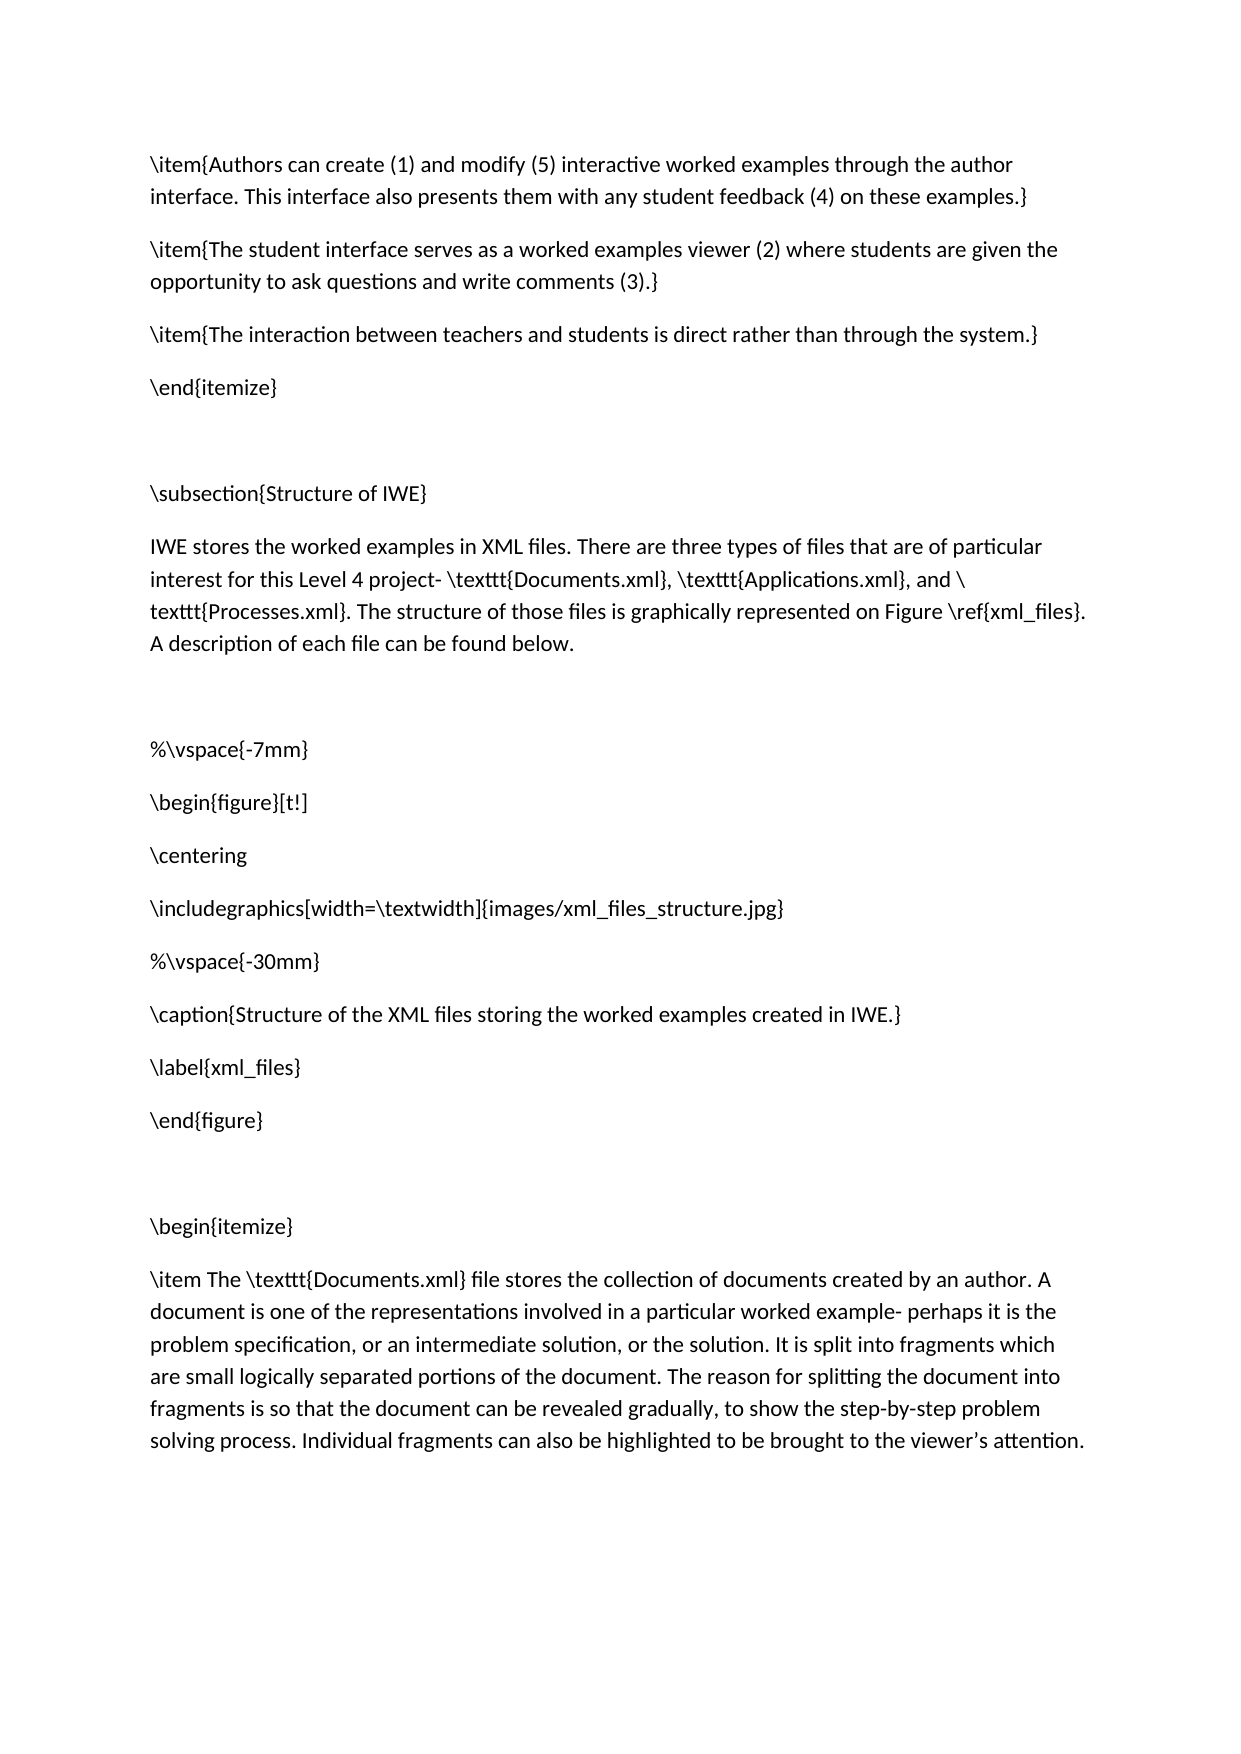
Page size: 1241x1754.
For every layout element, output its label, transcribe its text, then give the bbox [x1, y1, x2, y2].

text \label{xml_files} [150, 1053, 1090, 1081]
text \item{Authors can create (1) and modify (5) interactive worked examples through the author interface. This interface also presents them with any student feedback (4) on these examples.} [150, 150, 1090, 210]
text %\vspace{-30mm} [150, 947, 1090, 975]
text \item The \texttt{Documents.xml} file stores the collection of documents created by an author. A document is one of the representations involved in a particular worked example- perhaps it is the problem specification, or an intermediate solution, or the solution. It is split into fragments which are small logically separated portions of the document. The reason for splitting the document into fragments is so that the document can be revealed gradually, to show the step-by-step problem solving process. Individual fragments can also be highlighted to be brought to the viewer’s attention. [150, 1265, 1090, 1454]
text \item{The student interface serves as a worked examples viewer (2) where students are given the opportunity to ask questions and write comments (3).} [150, 235, 1090, 295]
text \centering [150, 841, 1090, 869]
text \begin{itemize} [150, 1212, 1090, 1240]
text IWE stores the worked examples in XML files. There are three types of files that are of particular interest for this Level 4 project- \texttt{Documents.xml}, \texttt{Applications.xml}, and \texttt{Processes.xml}. The structure of those files is graphically represented on Figure \ref{xml_files}. A description of each file can be found below. [150, 532, 1090, 657]
text \end{itemize} [150, 373, 1090, 401]
text \item{The interaction between teachers and students is direct rather than through the system.} [150, 320, 1090, 348]
text \includegraphics[width=\textwidth]{images/xml_files_structure.jpg} [150, 894, 1090, 922]
text \caption{Structure of the XML files storing the worked examples created in IWE.} [150, 1000, 1090, 1028]
text \subsection{Structure of IWE} [150, 479, 1090, 507]
text %\vspace{-7mm} [150, 735, 1090, 763]
text \begin{figure}[t!] [150, 788, 1090, 816]
text \end{figure} [150, 1106, 1090, 1134]
